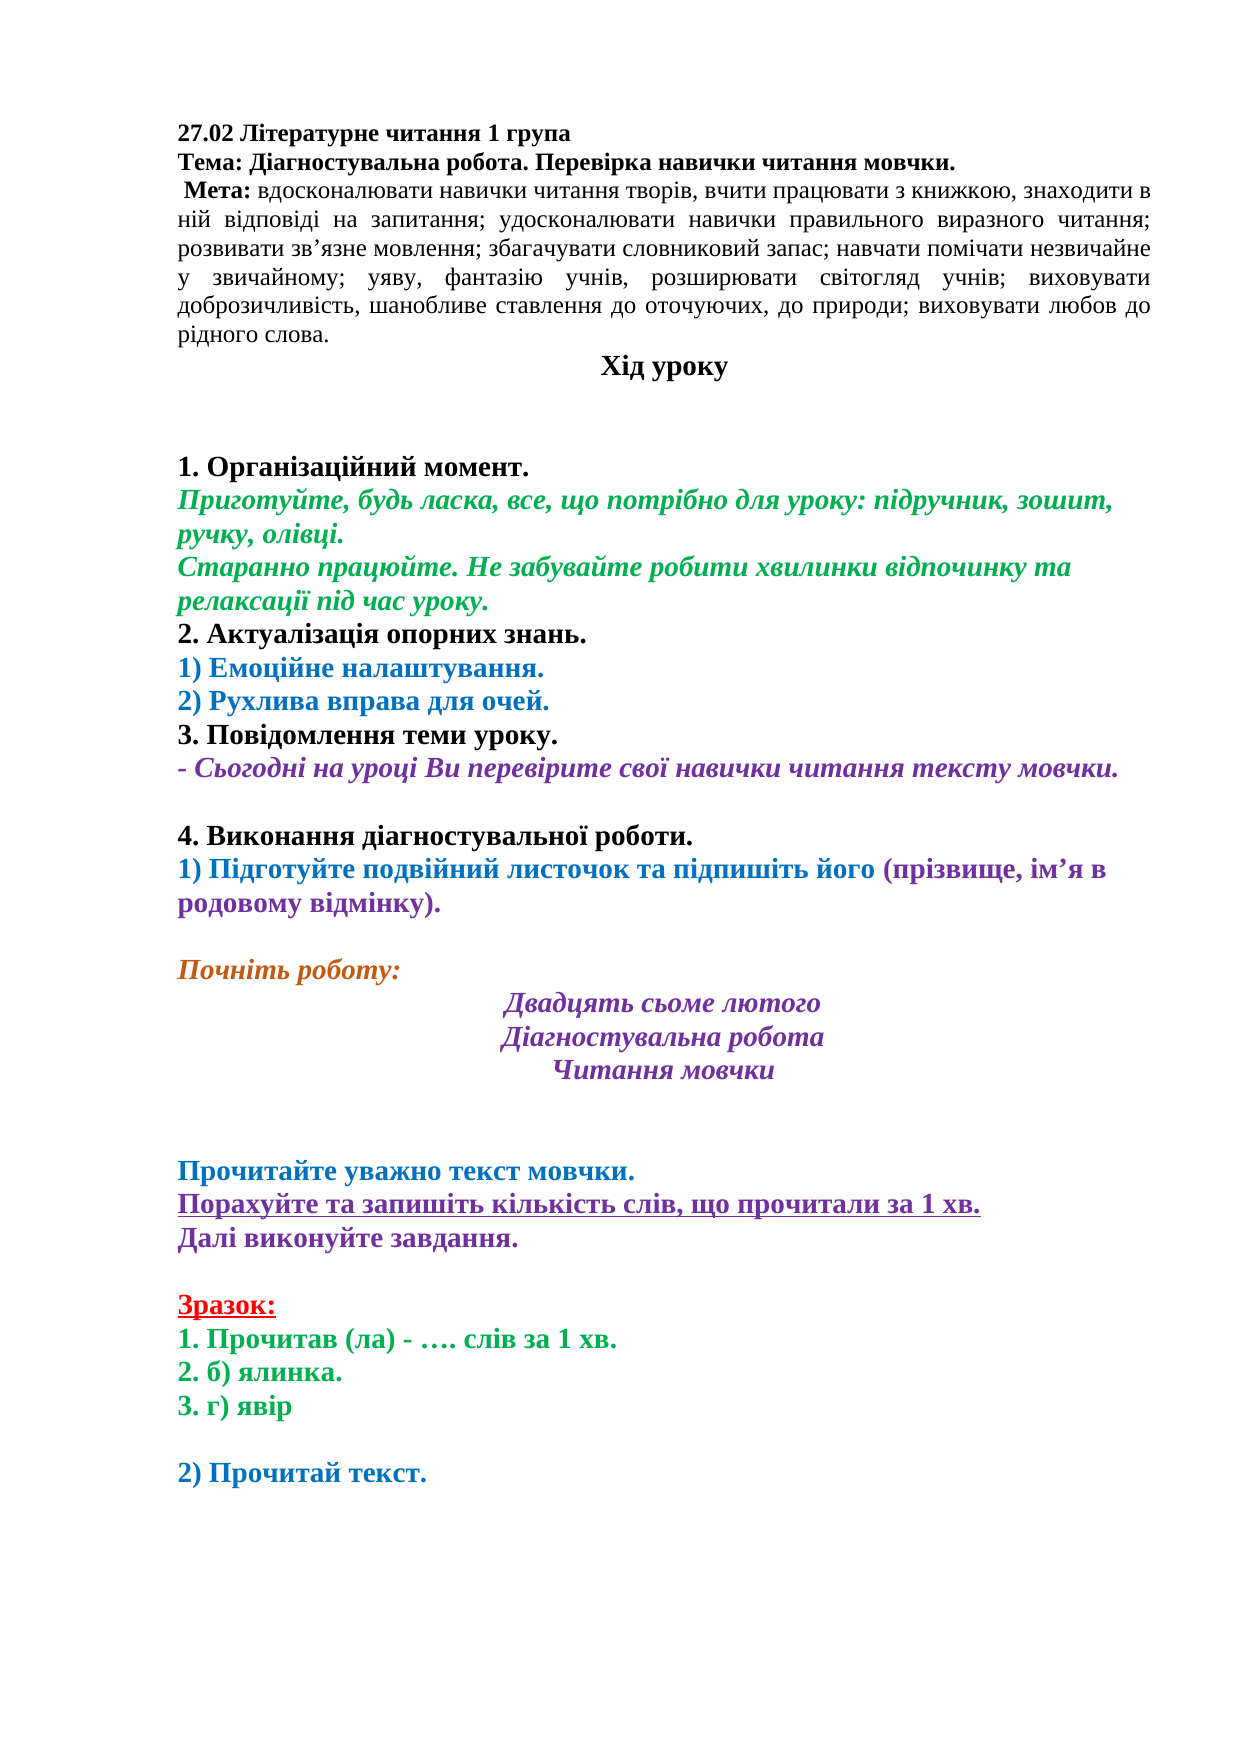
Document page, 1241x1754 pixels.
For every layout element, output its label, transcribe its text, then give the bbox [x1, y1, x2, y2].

text 2. Актуалізація опорних знань. [177, 616, 1152, 650]
text Далі виконуйте завдання. [177, 1220, 1152, 1254]
text 2. б) ялинка. [177, 1354, 1152, 1388]
text 4. Виконання діагностувальної роботи. [177, 818, 1152, 851]
text 3. г) явір [177, 1388, 1152, 1421]
text Приготуйте, будь ласка, все, що потрібно для уроку: підручник, зошит, ручку, олівці. [177, 482, 1152, 549]
text 2) Рухлива вправа для очей. [177, 683, 1152, 717]
text Читання мовчки [177, 1052, 1152, 1086]
text - Сьогодні на уроці Ви перевірите свої навички читання тексту мовчки. [177, 751, 1152, 784]
text Старанно працюйте. Не забувайте робити хвилинки відпочинку та релаксації під час уроку. [177, 549, 1152, 616]
text 1) Підготуйте подвійний листочок та підпишіть його (прізвище, ім’я в родовому відмінку). [177, 851, 1152, 918]
text Хід уроку [177, 348, 1152, 382]
text Почніть роботу: [177, 952, 1152, 985]
text 1. Організаційний момент. [177, 449, 1152, 482]
text Прочитайте уважно текст мовчки. [177, 1153, 1152, 1187]
text 27.02 Літературне читання 1 група [177, 118, 1152, 147]
text 1) Емоційне налаштування. [177, 650, 1152, 683]
text 3. Повідомлення теми уроку. [177, 717, 1152, 751]
text Тема: Діагностувальна робота. Перевірка навички читання мовчки. [177, 147, 1152, 176]
text 1. Прочитав (ла) - …. слів за 1 хв. [177, 1321, 1152, 1354]
text Діагностувальна робота [177, 1019, 1152, 1052]
text Порахуйте та запишіть кількість слів, що прочитали за 1 хв. [177, 1187, 1152, 1220]
text Мета: вдосконалювати навички читання творів, вчити працювати з книжкою, знаходити в ній відповіді на запитання; удосконалювати навички правильного виразного читання; розвивати зв’язне мовлення; збагачувати словниковий запас; навчати помічати незвичайне у звичайному; уяву, фантазію учнів, розширювати світогляд учнів; виховувати доброзичливість, шанобливе ставлення до оточуючих, до природи; виховувати любов до рідного слова. [177, 176, 1152, 348]
text Зразок: [177, 1287, 1152, 1321]
text 2) Прочитай текст. [177, 1455, 1152, 1488]
text Двадцять сьоме лютого [177, 985, 1152, 1019]
